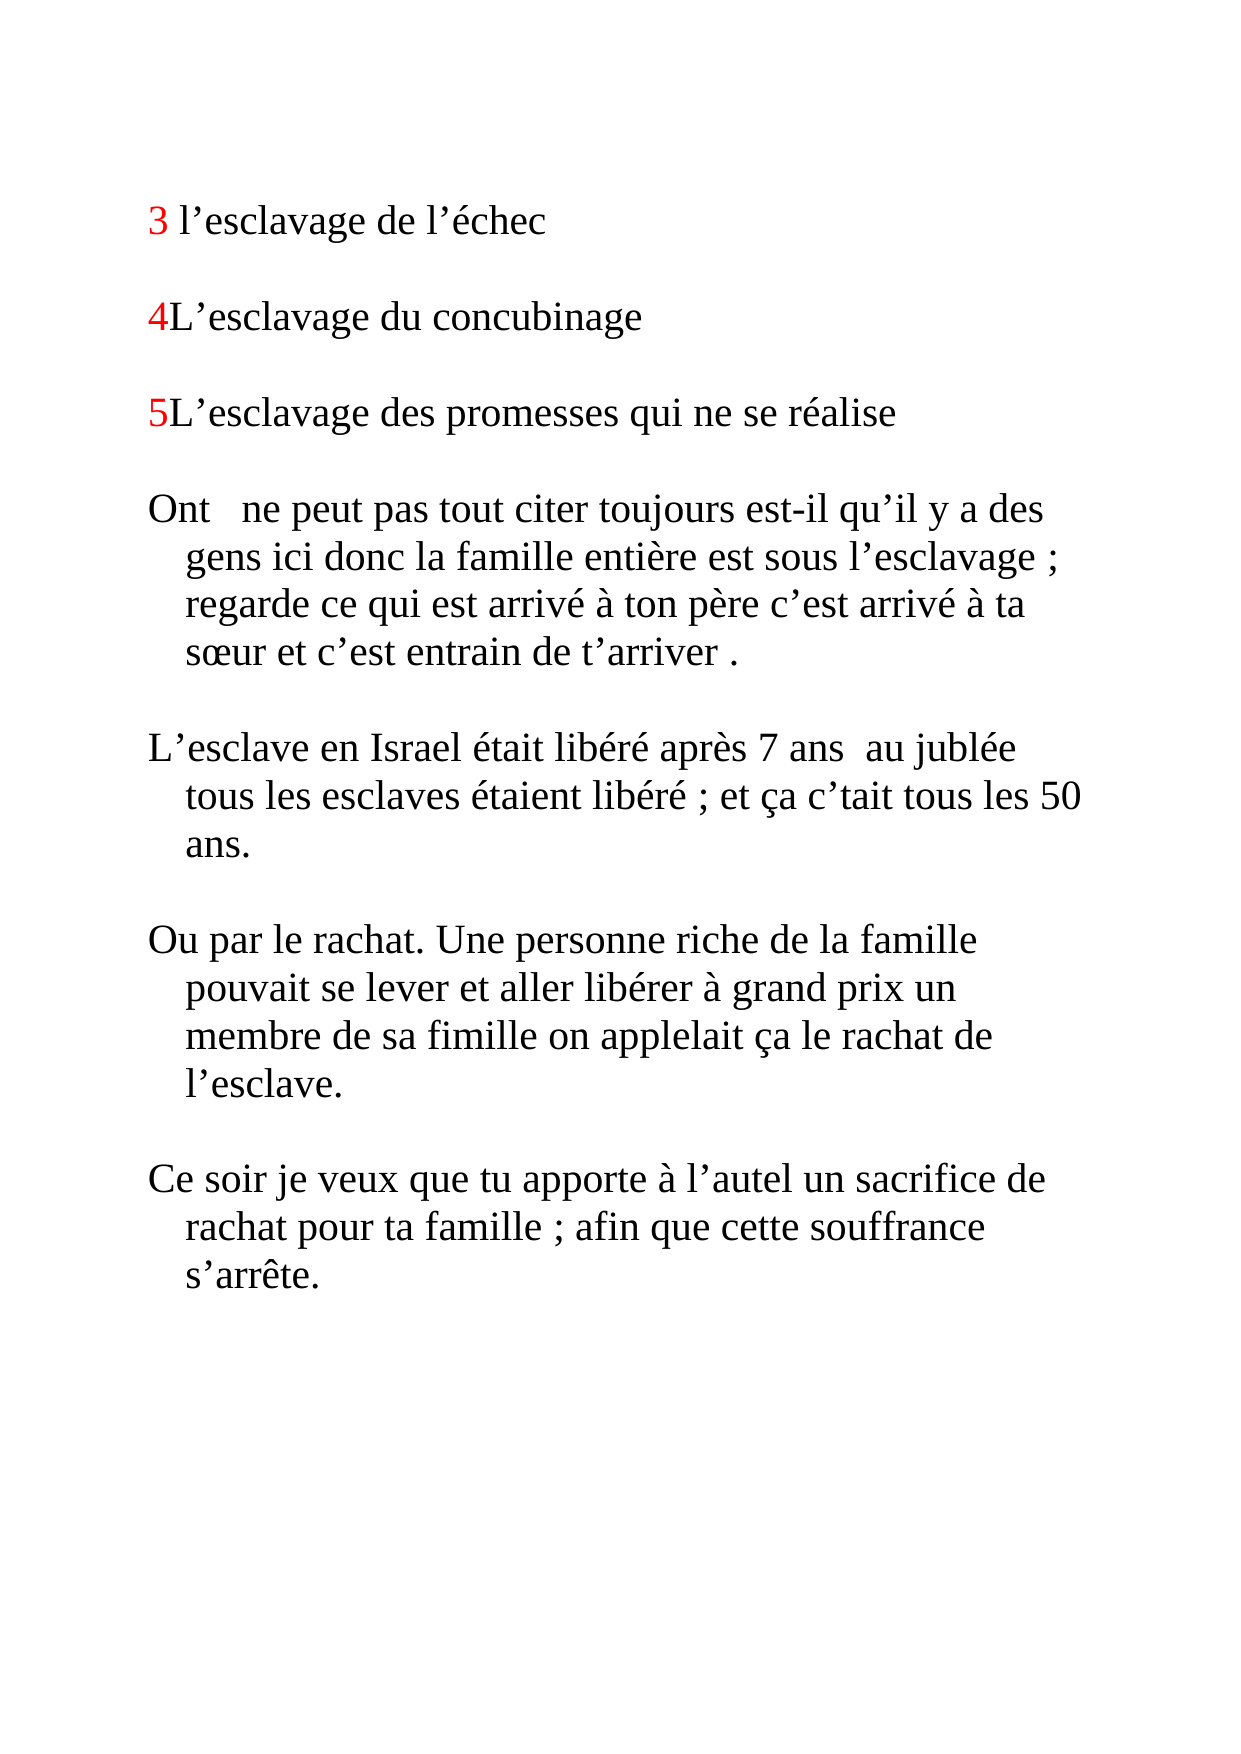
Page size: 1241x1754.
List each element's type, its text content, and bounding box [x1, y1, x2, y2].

text 4L’esclavage du concubinage [148, 291, 1093, 339]
text Ce soir je veux que tu apporte à l’autel un sacrifice de rachat pour ta famille ; afin que cette souffrance s’arrête. [148, 1154, 1093, 1298]
text 5L’esclavage des promesses qui ne se réalise [148, 387, 1093, 435]
text Ont ne peut pas tout citer toujours est-il qu’il y a des gens ici donc la famille entière est sous l’esclavage ; regarde ce qui est arrivé à ton père c’est arrivé à ta sœur et c’est entrain de t’arriver . [148, 483, 1093, 675]
text 3 l’esclavage de l’échec [148, 196, 1093, 243]
text L’esclave en Israel était libéré après 7 ans au jublée tous les esclaves étaient libéré ; et ça c’tait tous les 50 ans. [148, 723, 1093, 866]
text Ou par le rachat. Une personne riche de la famille pouvait se lever et aller libérer à grand prix un membre de sa fimille on applelait ça le rachat de l’esclave. [148, 914, 1093, 1106]
